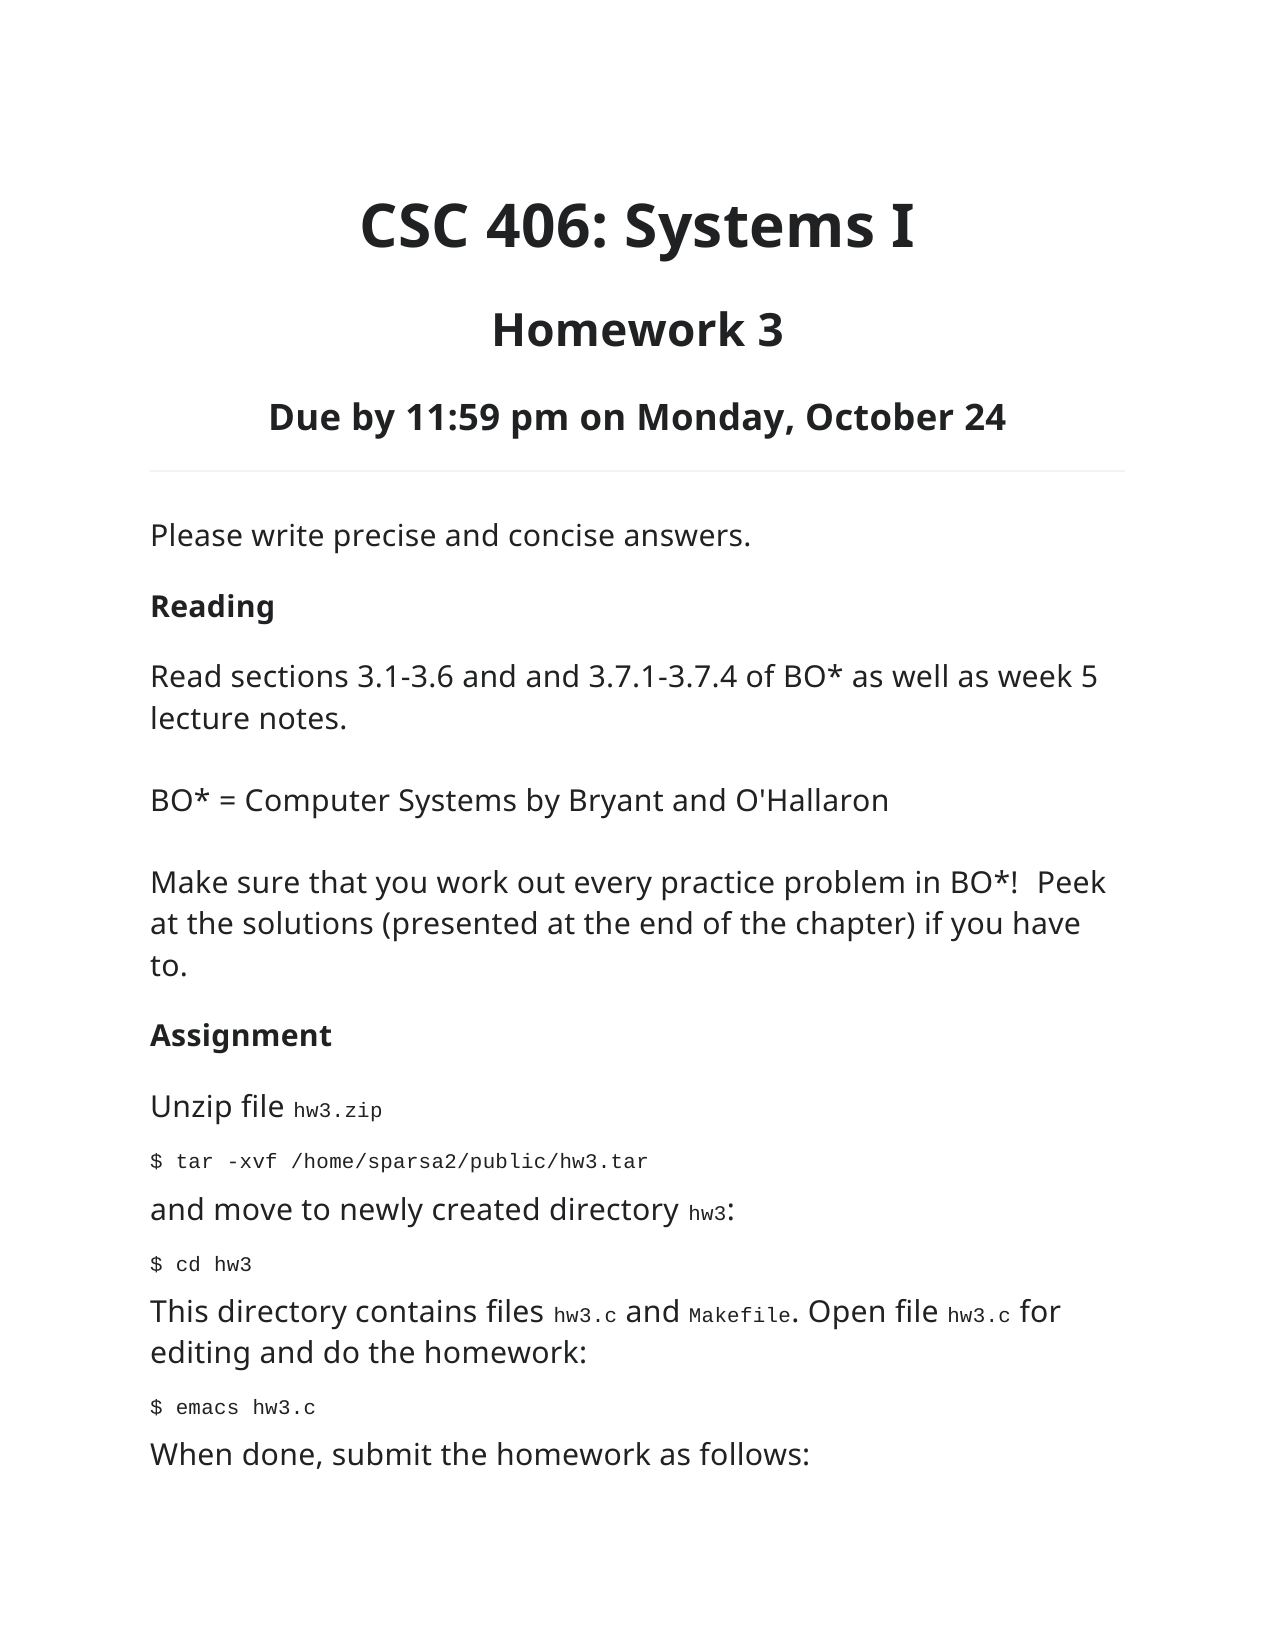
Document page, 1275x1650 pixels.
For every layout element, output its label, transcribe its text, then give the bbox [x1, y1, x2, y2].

text and move to newly created directory hw3: [150, 1188, 1125, 1229]
text Unzip file hw3.zip [150, 1085, 1125, 1126]
text $ emacs hw3.c [150, 1397, 1125, 1421]
text CSC 406: Systems I [150, 183, 1125, 265]
text Assignment [150, 1014, 1125, 1056]
text $ cd hw3 [150, 1254, 1125, 1277]
text Due by 11:59 pm on Monday, October 24 [150, 392, 1125, 441]
text Read sections 3.1-3.6 and and 3.7.1-3.7.4 of BO* as well as week 5 lecture notes. BO* = Computer Systems by Bryant and O'Hallaron Make sure that you work out every practice problem in BO*! Peek at the solutions (presented at the end of the chapter) if you have to. [150, 656, 1125, 985]
text Please write precise and concise answers. [150, 514, 1125, 555]
text Homework 3 [150, 298, 1125, 360]
text When done, submit the homework as follows: [150, 1433, 1125, 1474]
text Reading [150, 585, 1125, 626]
text $ tar -xvf /home/sparsa2/public/hw3.tar [150, 1151, 1125, 1175]
text This directory contains files hw3.c and Makefile. Open file hw3.c for editing and do the homework: [150, 1290, 1125, 1372]
